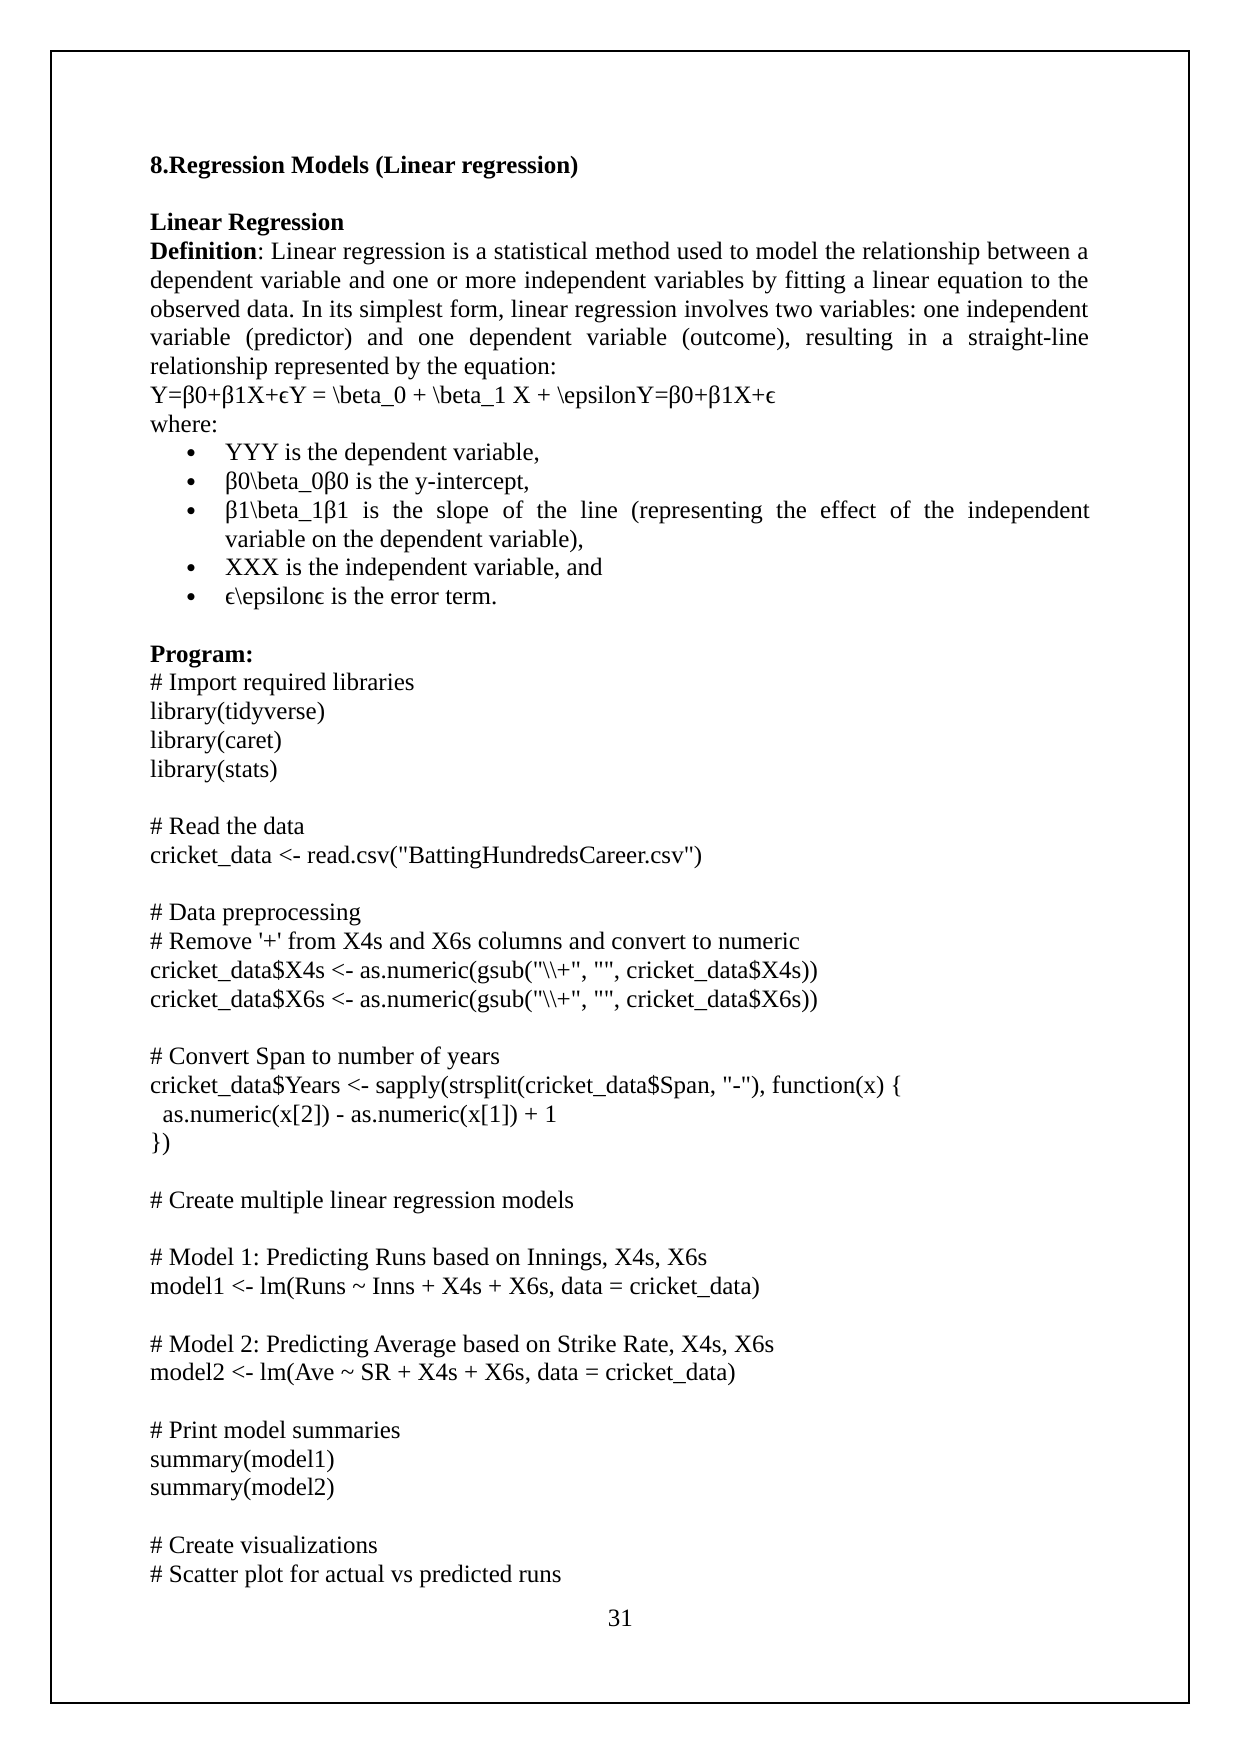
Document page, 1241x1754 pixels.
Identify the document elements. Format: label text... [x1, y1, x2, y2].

text library(caret) [150, 725, 1090, 754]
text model1 <- lm(Runs ~ Inns + X4s + X6s, data = cricket_data) [150, 1271, 1090, 1300]
text summary(model1) [150, 1444, 1090, 1472]
text # Import required libraries [150, 667, 1090, 696]
text cricket_data$Years <- sapply(strsplit(cricket_data$Span, "-"), function(x) { [150, 1070, 1090, 1099]
text cricket_data <- read.csv("BattingHundredsCareer.csv") [150, 840, 1090, 869]
text # Read the data [150, 811, 1090, 840]
list β1\beta_1β1​ is the slope of the line (representing the effect of the independent variable on the dependent variable), [187, 495, 1090, 552]
text cricket_data$X6s <- as.numeric(gsub("\\+", "", cricket_data$X6s)) [150, 984, 1090, 1012]
text Definition: Linear regression is a statistical method used to model the relationship between a dependent variable and one or more independent variables by fitting a linear equation to the observed data. In its simplest form, linear regression involves two variables: one independent variable (predictor) and one dependent variable (outcome), resulting in a straight-line relationship represented by the equation: [150, 236, 1090, 380]
text Y=β0+β1X+ϵY = \beta_0 + \beta_1 X + \epsilonY=β0​+β1​X+ϵ [150, 380, 1090, 409]
text }) [150, 1127, 1090, 1156]
text # Model 2: Predicting Average based on Strike Rate, X4s, X6s [150, 1329, 1090, 1357]
text Program: [150, 639, 1090, 667]
text Linear Regression [150, 207, 1090, 236]
text # Print model summaries [150, 1415, 1090, 1444]
text # Scatter plot for actual vs predicted runs [150, 1559, 1090, 1587]
text library(stats) [150, 754, 1090, 782]
text where: [150, 409, 1090, 437]
list XXX is the independent variable, and [187, 552, 1090, 581]
text # Model 1: Predicting Runs based on Innings, X4s, X6s [150, 1242, 1090, 1271]
list β0\beta_0β0​ is the y-intercept, [187, 466, 1090, 495]
text # Create multiple linear regression models [150, 1185, 1090, 1214]
text 8.Regression Models (Linear regression) [150, 150, 1090, 179]
text model2 <- lm(Ave ~ SR + X4s + X6s, data = cricket_data) [150, 1357, 1090, 1386]
list YYY is the dependent variable, [187, 437, 1090, 466]
text # Remove '+' from X4s and X6s columns and convert to numeric [150, 926, 1090, 955]
text summary(model2) [150, 1472, 1090, 1501]
text as.numeric(x[2]) - as.numeric(x[1]) + 1 [150, 1099, 1090, 1127]
text # Create visualizations [150, 1530, 1090, 1559]
text library(tidyverse) [150, 696, 1090, 725]
list ϵ\epsilonϵ is the error term. [187, 581, 1090, 610]
text # Data preprocessing [150, 897, 1090, 926]
text # Convert Span to number of years [150, 1041, 1090, 1070]
text cricket_data$X4s <- as.numeric(gsub("\\+", "", cricket_data$X4s)) [150, 955, 1090, 984]
